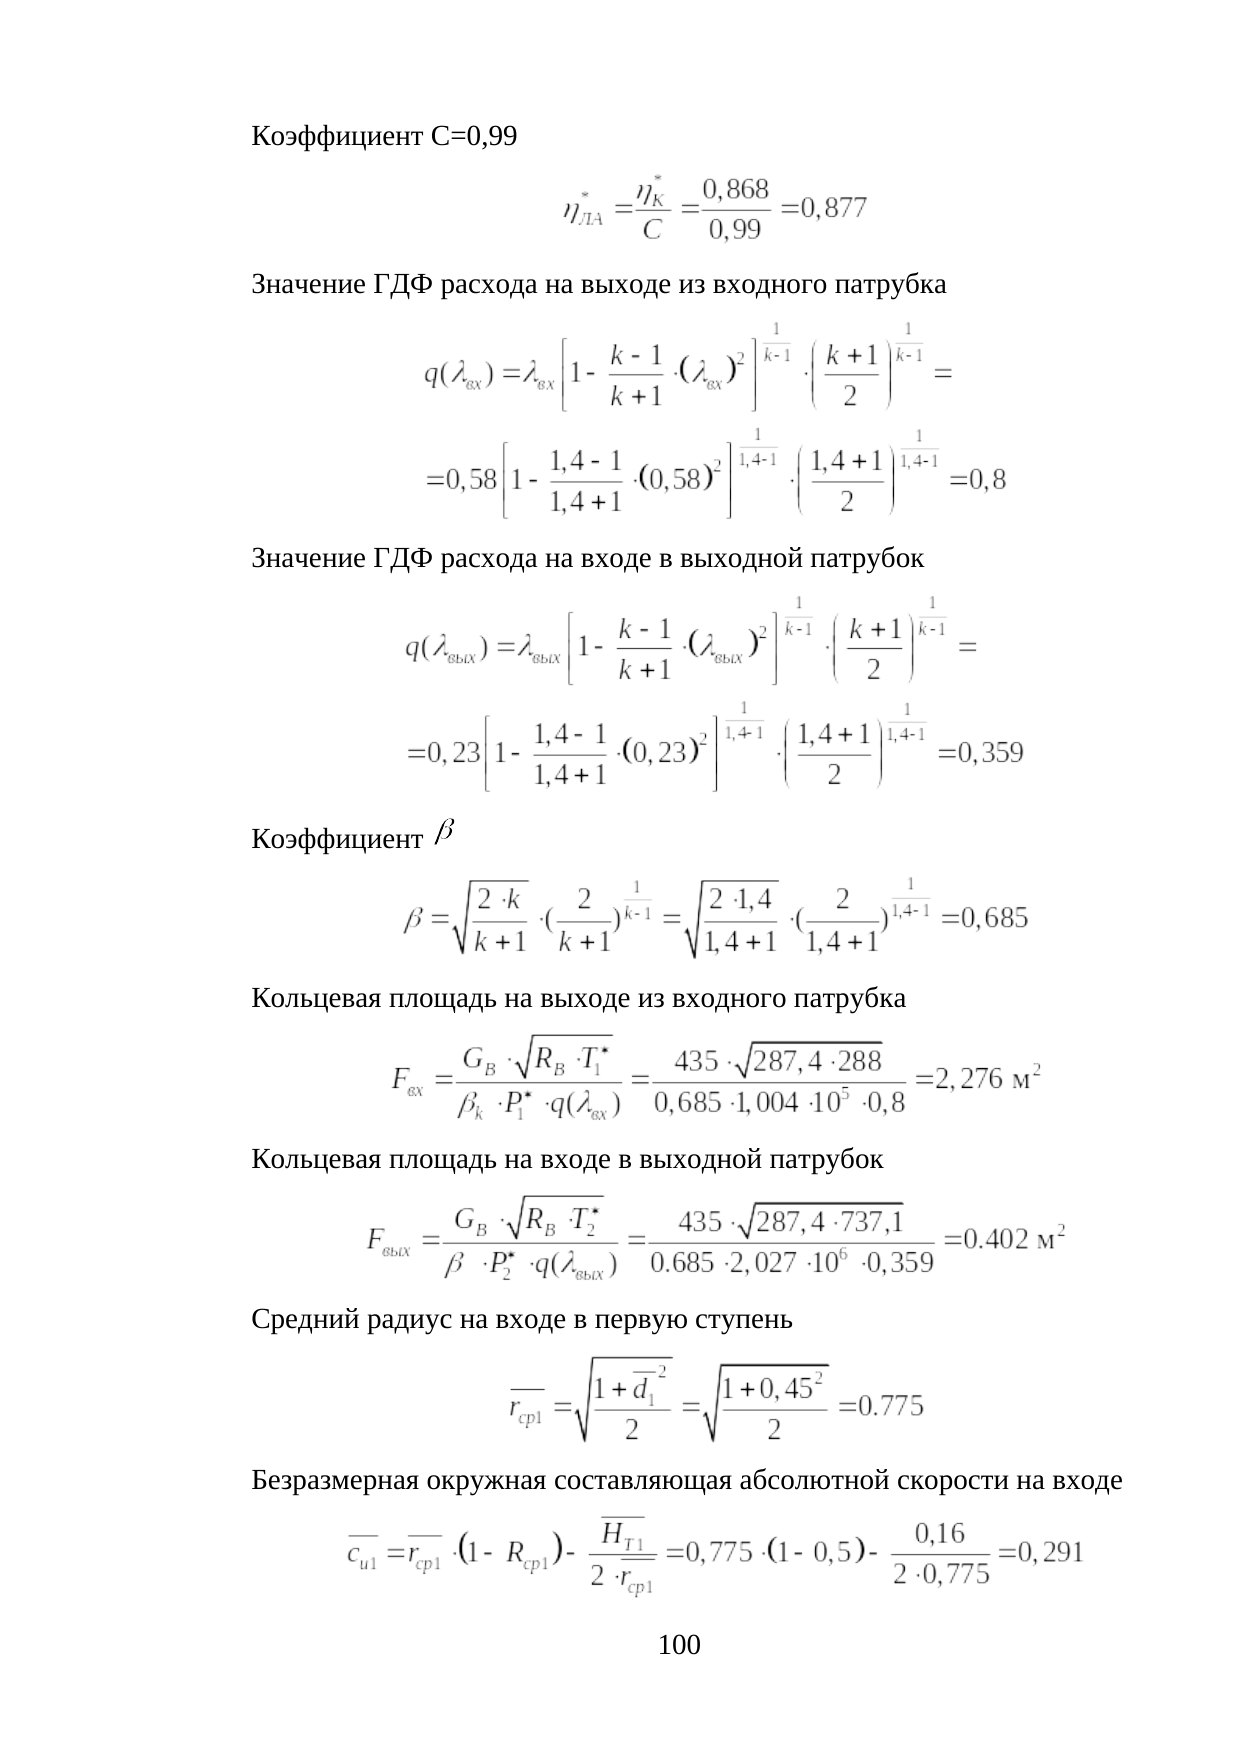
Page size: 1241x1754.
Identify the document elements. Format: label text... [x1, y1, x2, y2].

text Кольцевая площадь на выходе из входного патрубка [177, 980, 1181, 1014]
text Значение ГДФ расхода на выходе из входного патрубка [177, 266, 1181, 300]
text Безразмерная окружная составляющая абсолютной скорости на входе [177, 1462, 1181, 1496]
text Кольцевая площадь на входе в выходной патрубок [177, 1141, 1181, 1174]
text Значение ГДФ расхода на входе в выходной патрубок [177, 540, 1181, 573]
text Средний радиус на входе в первую ступень [177, 1302, 1181, 1335]
text Коэффициент С=0,99 [177, 118, 1181, 152]
text Коэффициент [177, 813, 1181, 855]
